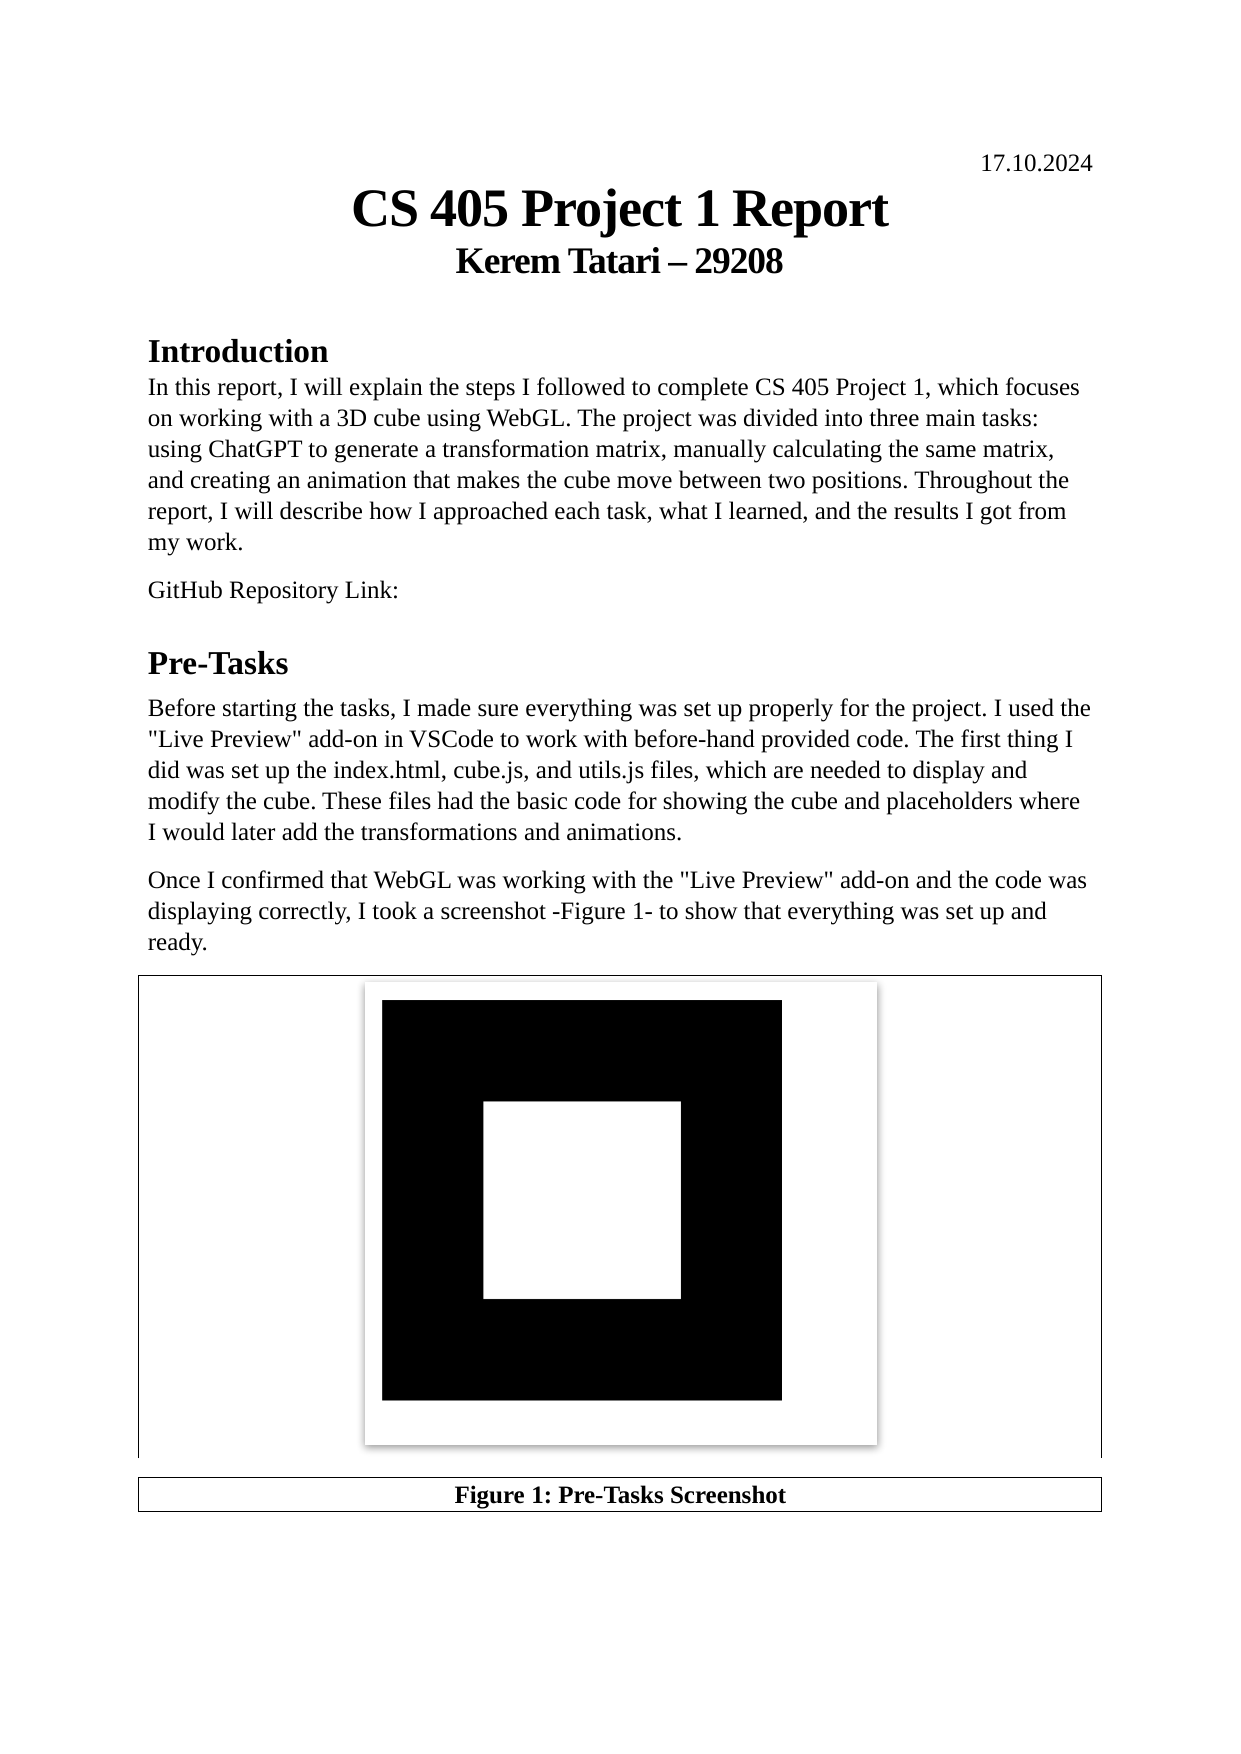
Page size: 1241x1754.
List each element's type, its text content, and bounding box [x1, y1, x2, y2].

text Introduction In this report, I will explain the steps I followed to complete CS 405 Project 1, which focuses on working with a 3D cube using WebGL. The project was divided into three main tasks: using ChatGPT to generate a transformation matrix, manually calculating the same matrix, and creating an animation that makes the cube move between two positions. Throughout the report, I will describe how I approached each task, what I learned, and the results I got from my work. [148, 290, 1093, 556]
subtitle Pre-Tasks [148, 643, 1093, 682]
picture [379, 997, 863, 1430]
text Before starting the tasks, I made sure everything was set up properly for the project. I used the "Live Preview" add-on in VSCode to work with before-hand provided code. The first thing I did was set up the index.html, cube.js, and utils.js files, which are needed to display and modify the cube. These files had the basic code for showing the cube and placeholders where I would later add the transformations and animations. [148, 693, 1093, 846]
text 17.10.2024 [148, 148, 1093, 176]
text Figure 1: Pre-Tasks Screenshot [139, 1478, 1101, 1511]
text GitHub Repository Link: [148, 575, 1093, 604]
title CS 405 Project 1 Report Kerem Tatari – 29208 [148, 176, 1093, 282]
text Once I confirmed that WebGL was working with the "Live Preview" add-on and the code was displaying correctly, I took a screenshot -Figure 1- to show that everything was set up and ready. [148, 865, 1093, 956]
